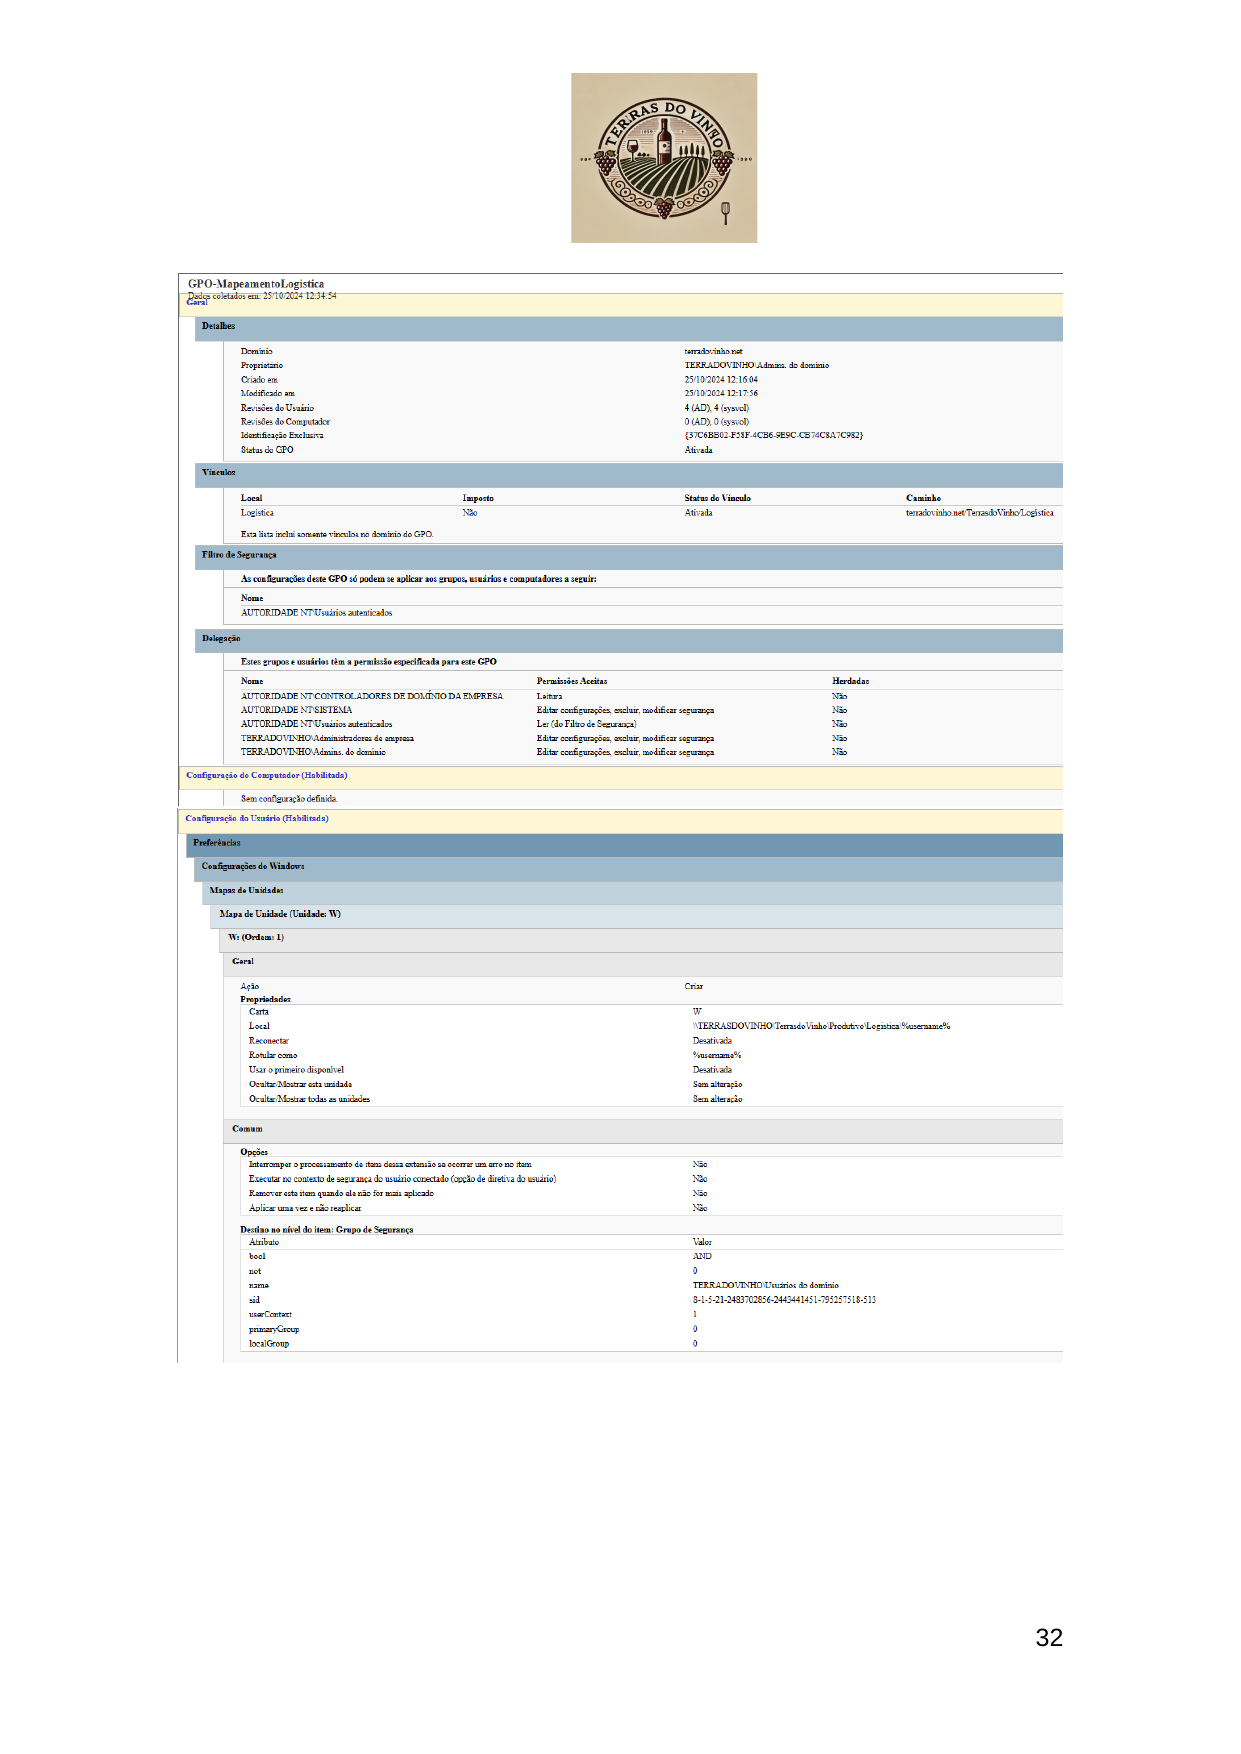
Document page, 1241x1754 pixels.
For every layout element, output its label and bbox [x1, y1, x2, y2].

picture [177, 808, 1063, 1363]
picture [177, 271, 1063, 806]
picture [571, 73, 758, 243]
